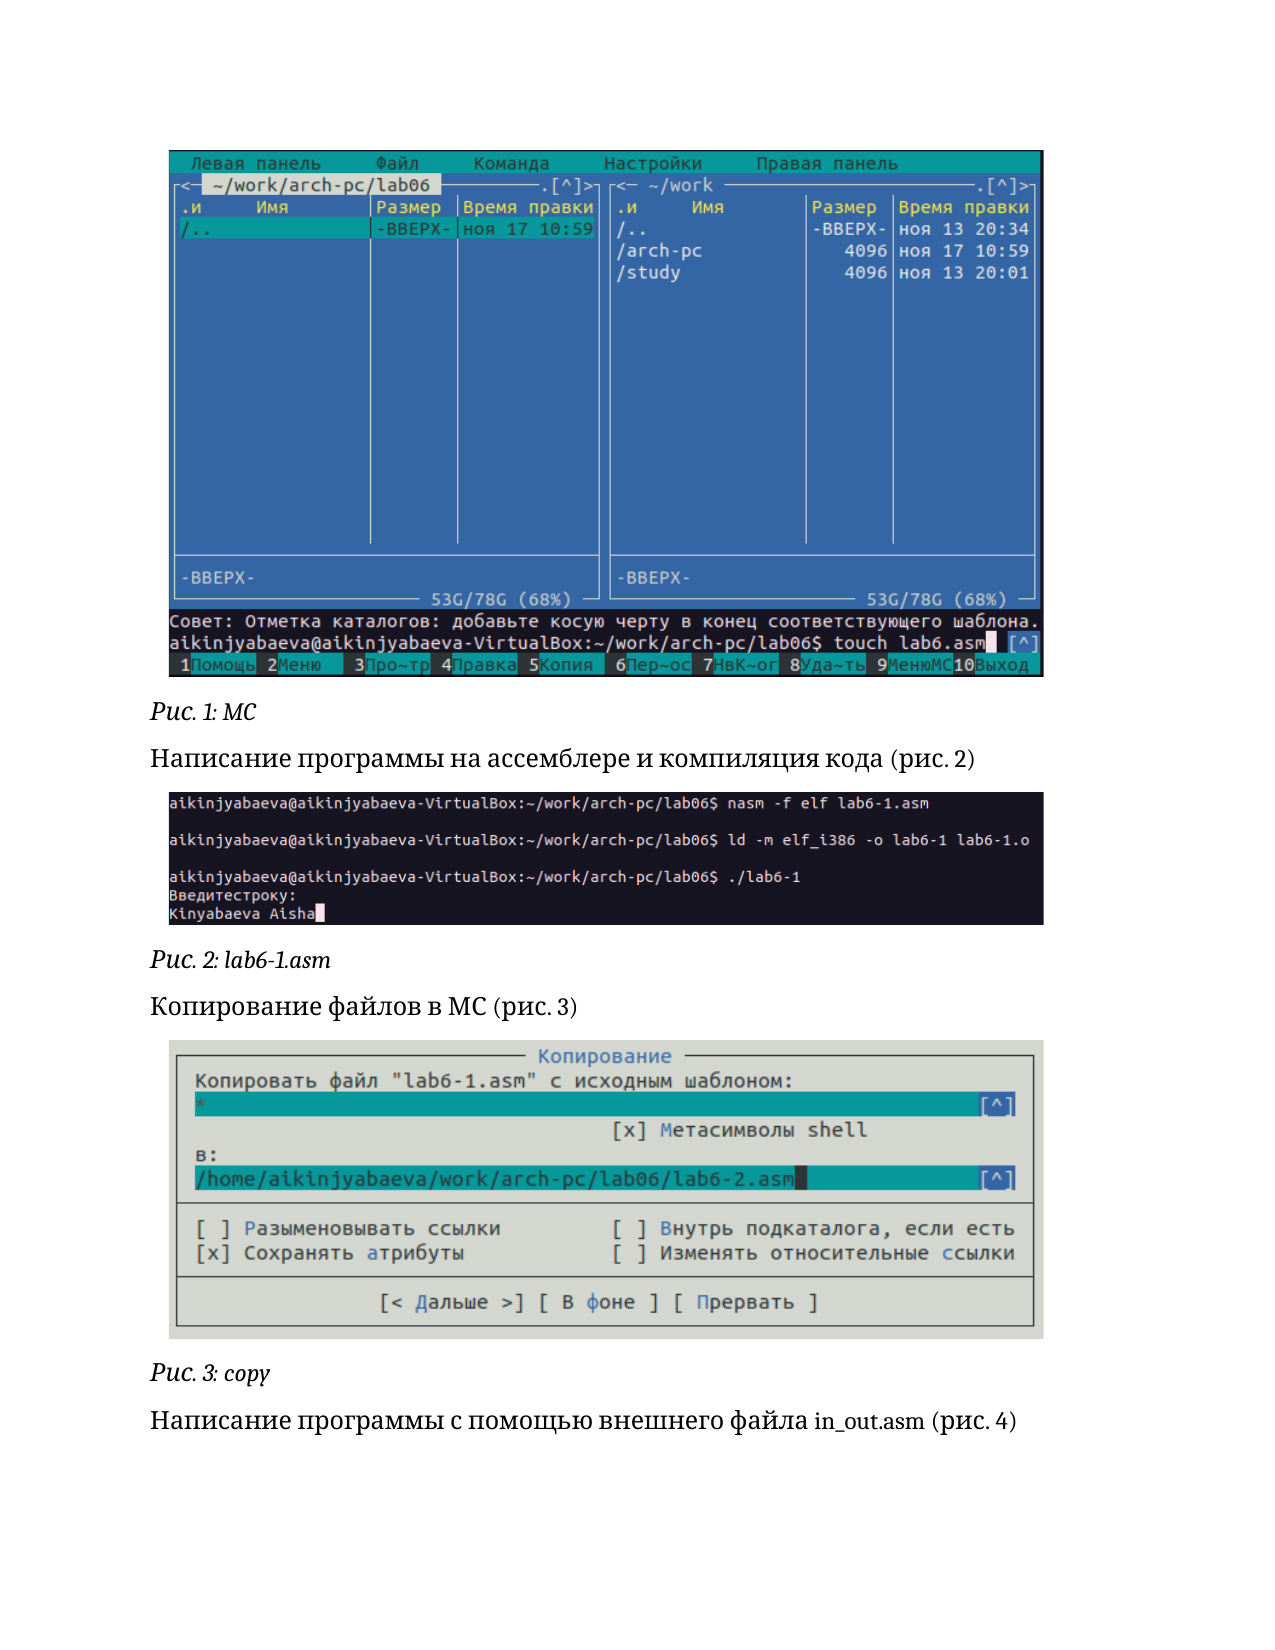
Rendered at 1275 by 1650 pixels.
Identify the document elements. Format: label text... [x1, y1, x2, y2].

text Рис. 2: lab6-1.asm [150, 946, 1125, 974]
picture [168, 150, 1044, 677]
picture [168, 1040, 1044, 1339]
text Рис. 1: MC [150, 698, 1125, 727]
text Написание программы на ассемблере и компиляция кода (рис. 2) [150, 745, 1125, 774]
text Копирование файлов в МС (рис. 3) [150, 993, 1125, 1022]
picture [168, 792, 1044, 925]
text Написание программы с помощью внешнего файла in_out.asm (рис. 4) [150, 1407, 1125, 1435]
text Рис. 3: copy [150, 1359, 1125, 1388]
